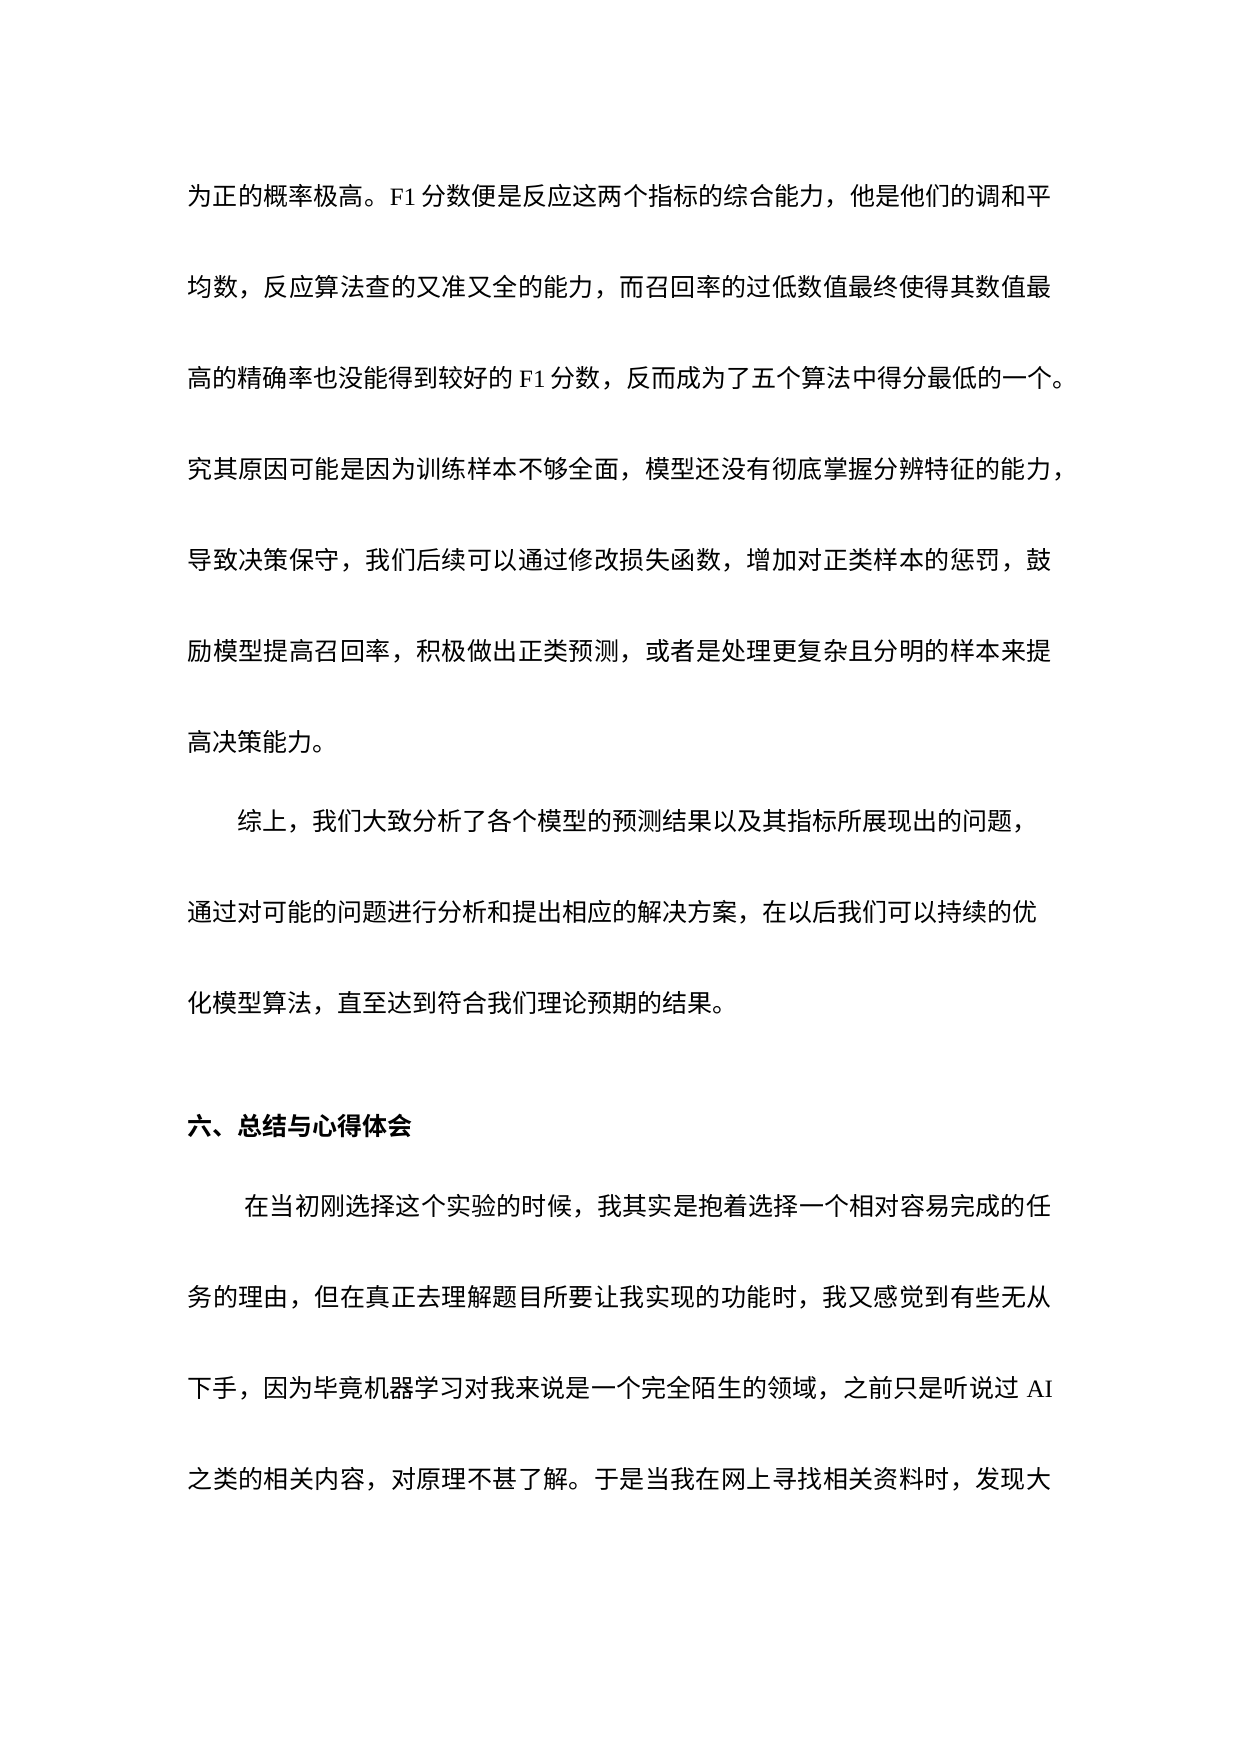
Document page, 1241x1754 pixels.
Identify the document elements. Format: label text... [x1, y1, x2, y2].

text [187, 162, 1053, 773]
text 综上，我们大致分析了各个模型的预测结果以及其指标所展现出的问题，通过对可能的问题进行分析和提出相应的解决方案，在以后我们可以持续的优化模型算法，直至达到符合我们理论预期的结果。 [187, 787, 1053, 1034]
text 六、总结与心得体会 [187, 1092, 1053, 1157]
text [187, 1172, 1053, 1510]
